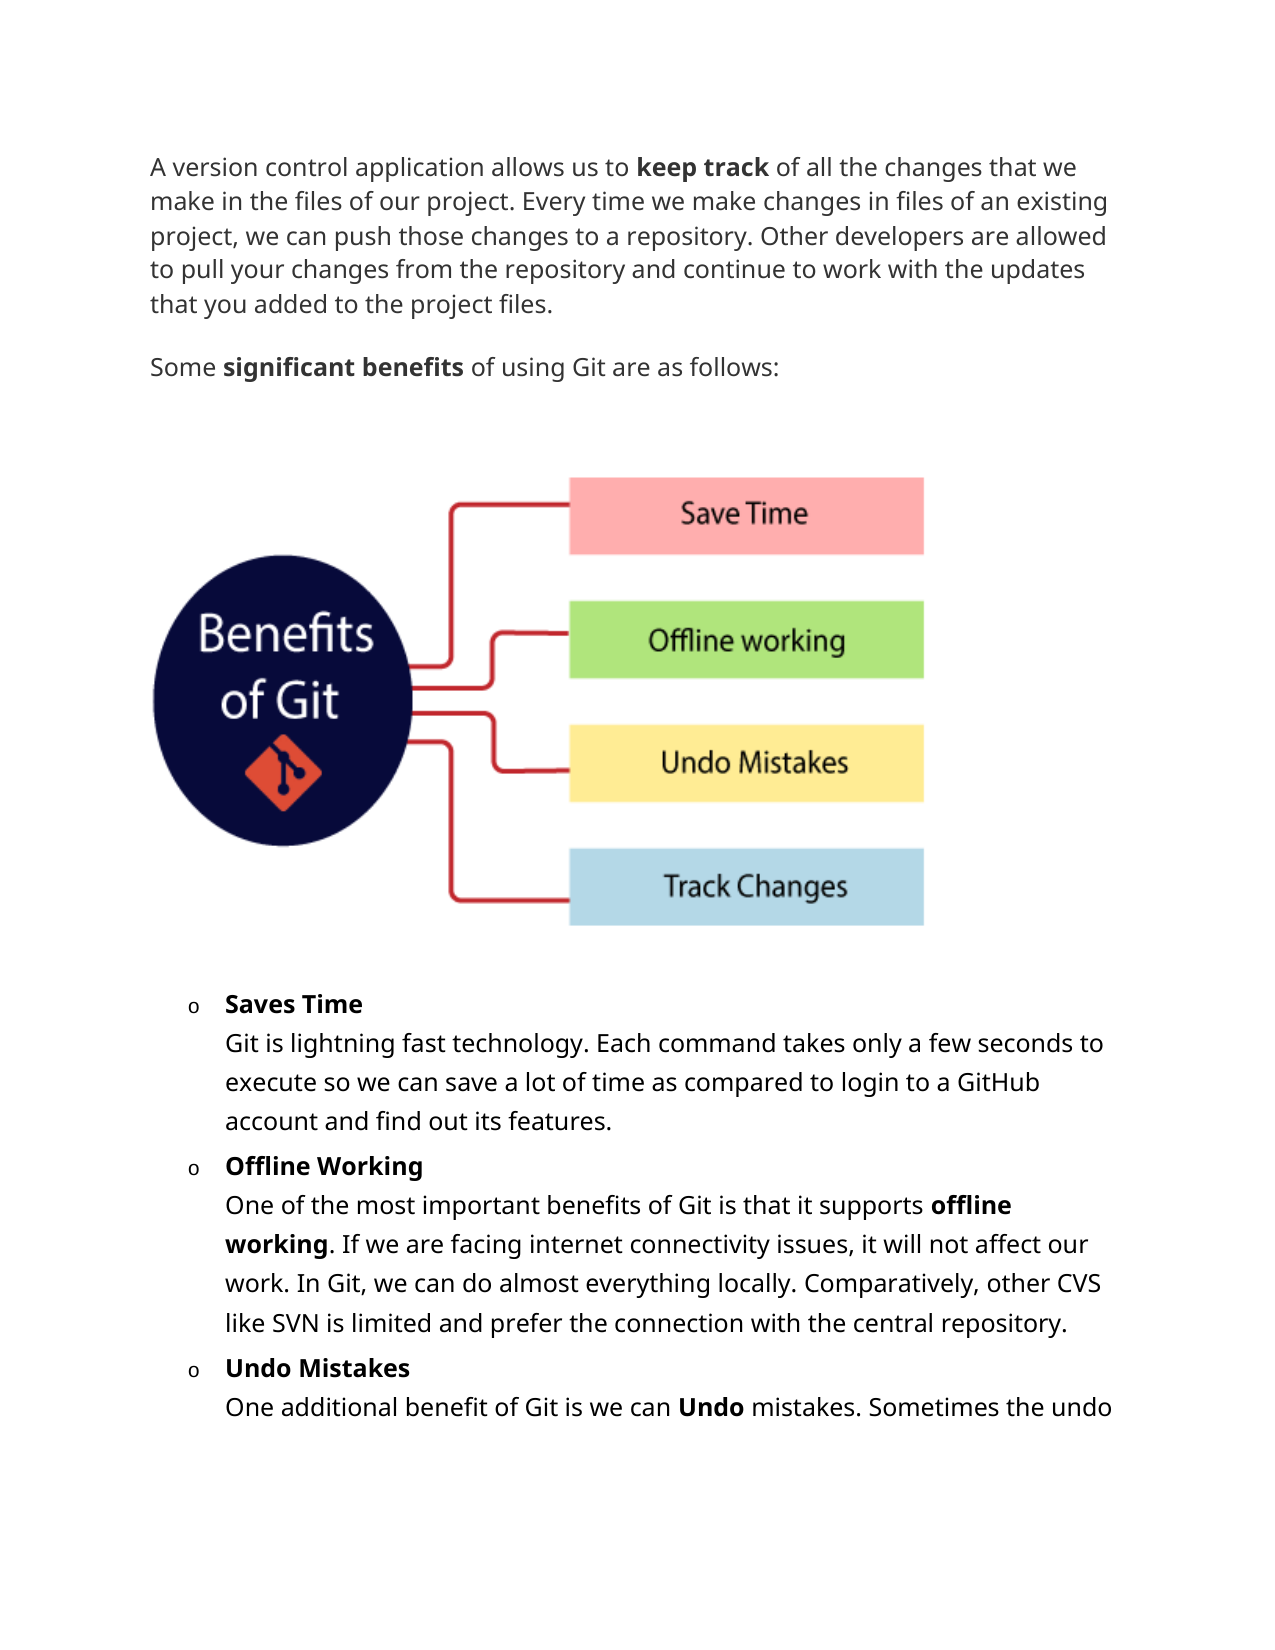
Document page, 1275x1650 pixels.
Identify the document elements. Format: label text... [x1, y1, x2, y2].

text A version control application allows us to keep track of all the changes that we make in the files of our project. Every time we make changes in files of an existing project, we can push those changes to a repository. Other developers are allowed to pull your changes from the repository and continue to work with the updates that you added to the project files. [150, 150, 1125, 320]
list Saves Time Git is lightning fast technology. Each command takes only a few seconds to execute so we can save a lot of time as compared to login to a GitHub account and find out its features. [187, 981, 1125, 1138]
text Some significant benefits of using Git are as follows: [150, 349, 1125, 383]
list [187, 1346, 1125, 1424]
list Offline Working One of the most important benefits of Git is that it supports offline working. If we are facing internet connectivity issues, it will not affect our work. In Git, we can do almost everything locally. Comparatively, other CVS like SVN is limited and prefer the connection with the central repository. [187, 1144, 1125, 1339]
picture [150, 412, 932, 976]
